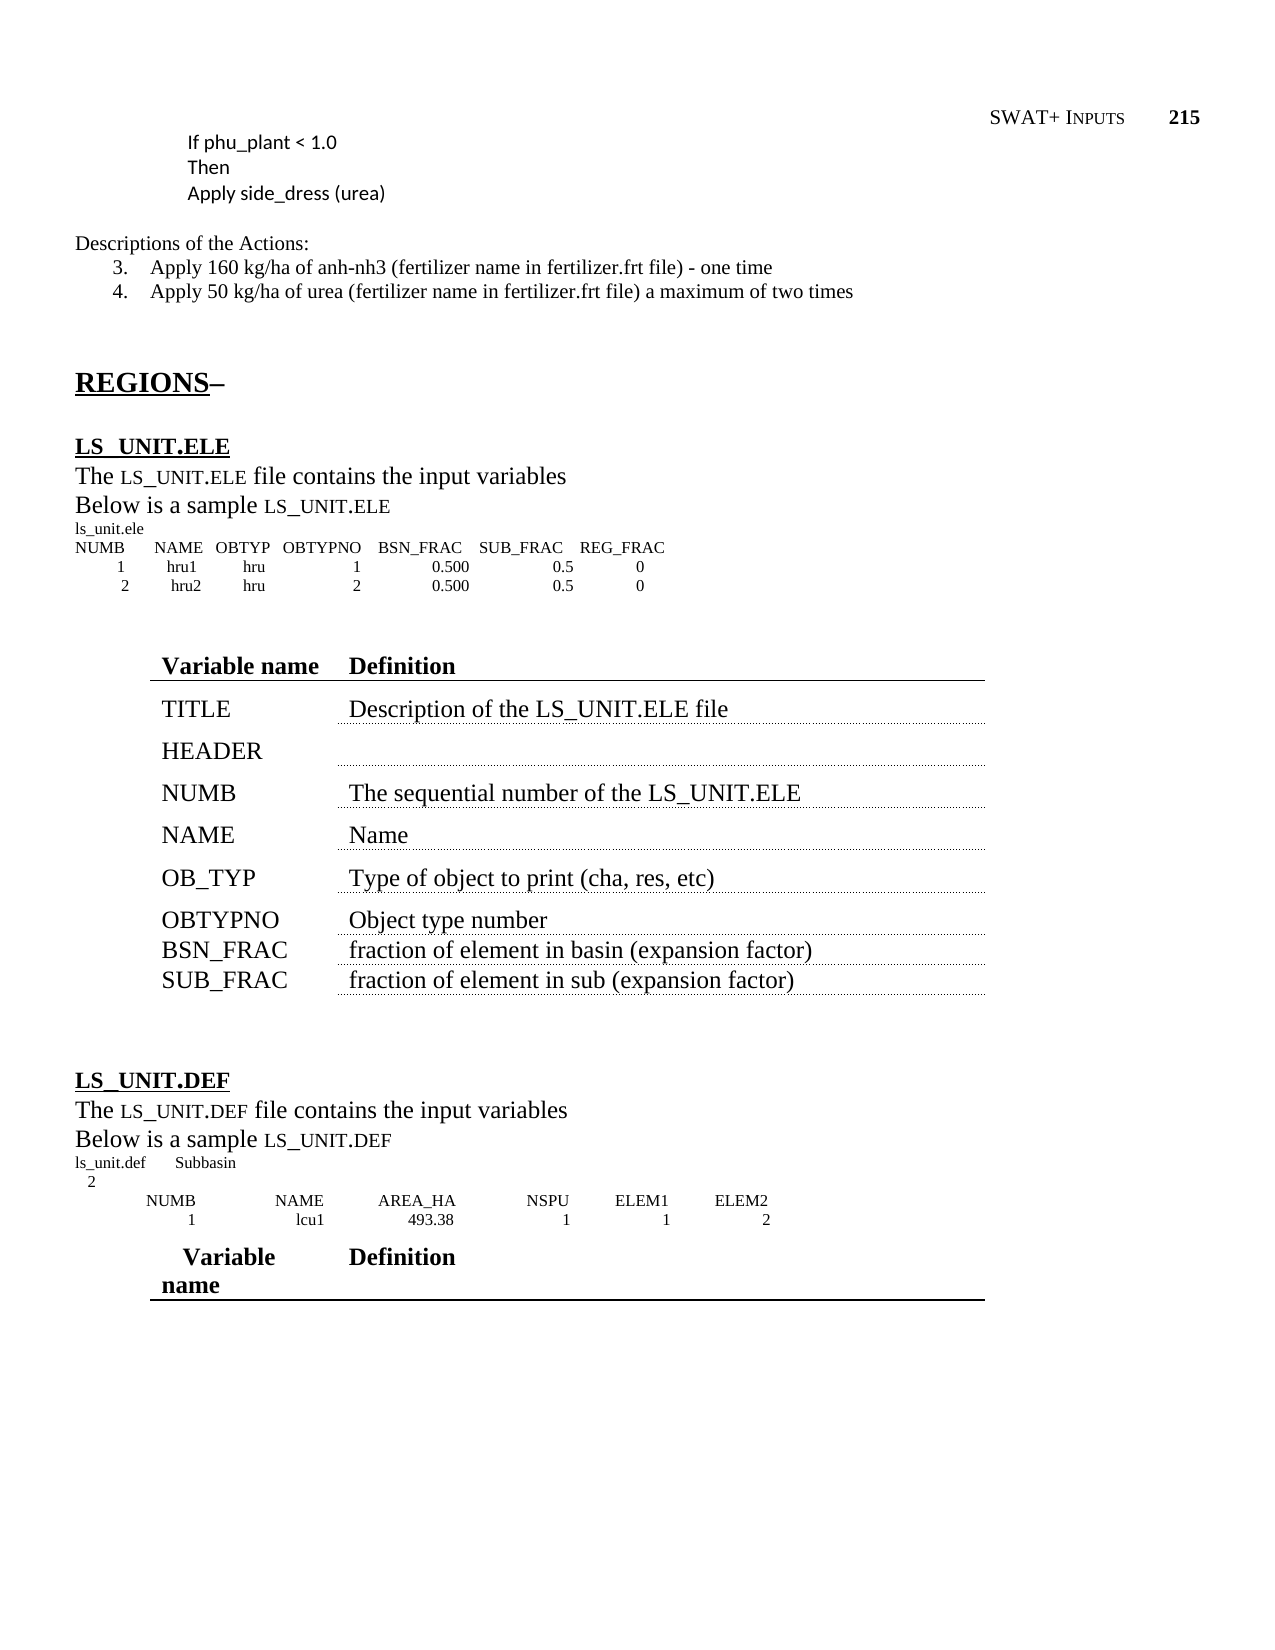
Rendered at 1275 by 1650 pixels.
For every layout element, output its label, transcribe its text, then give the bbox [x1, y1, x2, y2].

text Below is a sample ls_unit.def [75, 1124, 1200, 1153]
text Descriptions of the Actions: [75, 231, 1200, 255]
list Apply 160 kg/ha of anh-nh3 (fertilizer name in fertilizer.frt file) - one time [112, 255, 1200, 279]
list Then [187, 154, 1200, 180]
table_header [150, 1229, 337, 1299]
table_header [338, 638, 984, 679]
text ls_unit.def [75, 1062, 1200, 1095]
text 2 [75, 1172, 1200, 1191]
text NUMB NAME OBTYP OBTYPNO BSN_FRAC SUB_FRAC REG_FRAC [75, 538, 1200, 557]
text Below is a sample ls_unit.ele [75, 490, 1200, 518]
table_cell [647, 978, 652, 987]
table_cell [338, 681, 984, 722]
text 2 hru2 hru 2 0.500 0.5 0 [75, 576, 1200, 595]
list Apply side_dress (urea) [187, 180, 1200, 205]
text The ls_unit.def file contains the input variables [75, 1095, 1200, 1124]
list If phu_plant < 1.0 [187, 129, 1200, 154]
list Apply 50 kg/ha of urea (fertilizer name in fertilizer.frt file) a maximum of two times [112, 279, 1200, 303]
text REGIONS– [75, 365, 1200, 399]
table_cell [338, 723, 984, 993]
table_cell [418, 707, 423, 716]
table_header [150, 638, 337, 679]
text ls_unit.def Subbasin [75, 1153, 1200, 1172]
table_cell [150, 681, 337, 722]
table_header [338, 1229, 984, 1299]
text The ls_unit.ele file contains the input variables [75, 461, 1200, 490]
text ls_unit.ele [75, 427, 1200, 461]
text 1 hru1 hru 1 0.500 0.5 0 [75, 557, 1200, 576]
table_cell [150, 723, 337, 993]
text 1 lcu1 493.38 1 1 2 [75, 1210, 1200, 1229]
text NUMB NAME AREA_HA NSPU ELEM1 ELEM2 [75, 1191, 1200, 1210]
text ls_unit.ele [75, 518, 1200, 538]
